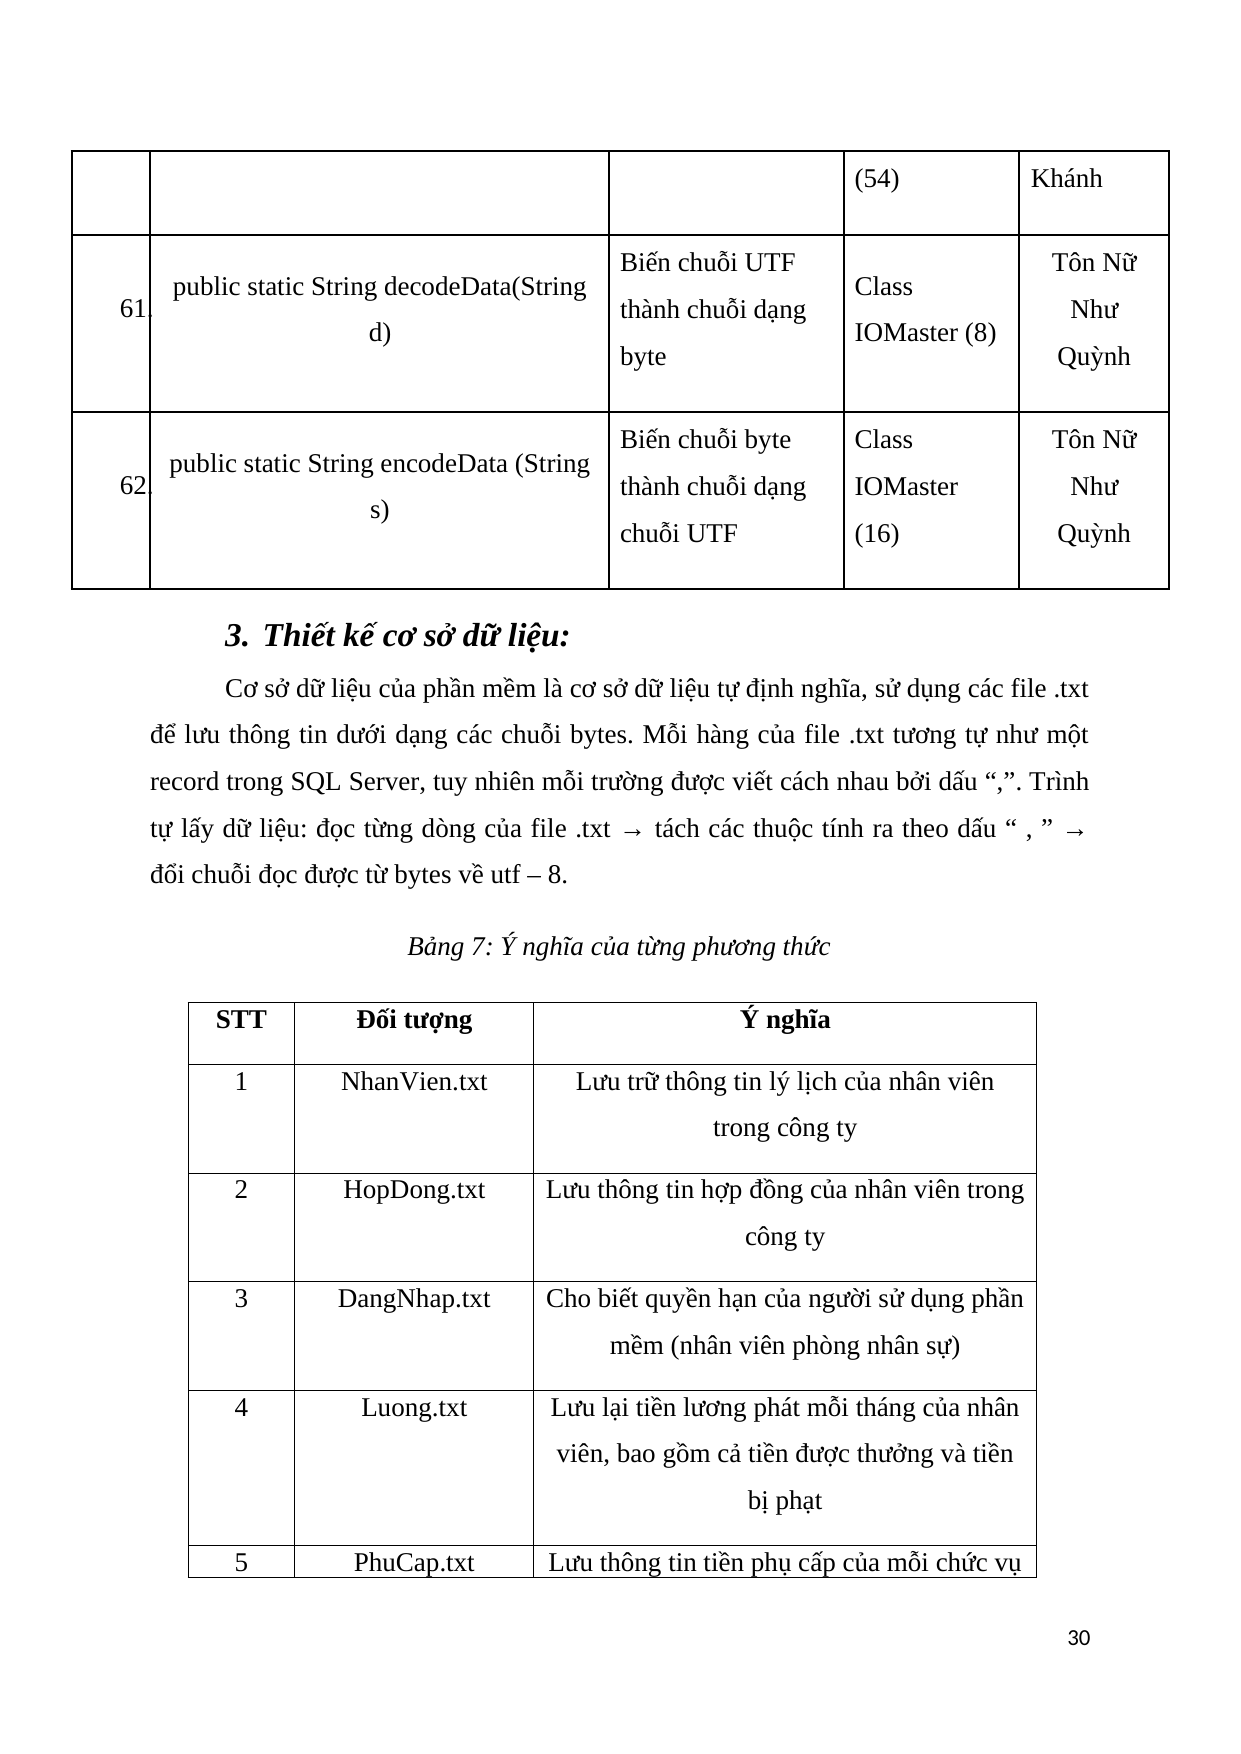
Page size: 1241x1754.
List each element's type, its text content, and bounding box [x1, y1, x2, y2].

table_cell Lưu thông tin hợp đồng của nhân viên trong công ty [534, 1174, 1036, 1281]
table_cell public static String encodeData (String s) [151, 413, 608, 588]
text Bảng 7: Ý nghĩa của từng phương thức [150, 930, 1090, 961]
table_cell Cho biết quyền hạn của người sử dụng phần mềm (nhân viên phòng nhân sự) [534, 1282, 1036, 1390]
table_cell Tôn Nữ Như Quỳnh [1020, 413, 1168, 588]
table_cell [73, 413, 149, 588]
table_cell Tôn Nữ Như Quỳnh [1020, 236, 1168, 411]
table_header Đối tượng [295, 1003, 533, 1064]
table_cell 3 [189, 1282, 294, 1390]
text Cơ sở dữ liệu của phần mềm là cơ sở dữ liệu tự định nghĩa, sử dụng các file .txt để lưu thông tin dưới dạng các chuỗi bytes. Mỗi hàng của file .txt tương tự như một record trong SQL Server, tuy nhiên mỗi trường được viết cách nhau bởi dấu “,”. Trình tự lấy dữ liệu: đọc từng dòng của file .txt → tách các thuộc tính ra theo dấu “ , ” → đổi chuỗi đọc được từ bytes về utf – 8. [150, 672, 1090, 890]
subtitle Thiết kế cơ sở dữ liệu: [225, 615, 1090, 654]
table_cell Lâm Gia Khánh [1020, 152, 1168, 234]
table_cell public static String decodeData(String d) [151, 236, 608, 411]
table_cell NhanVien.txt [295, 1065, 533, 1172]
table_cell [610, 152, 843, 234]
table_cell Biến chuỗi byte thành chuỗi dạng chuỗi UTF [610, 413, 843, 588]
table_cell 4 [189, 1391, 294, 1545]
table_cell Class IOMaster (16) [845, 413, 1018, 588]
table_cell [73, 152, 149, 234]
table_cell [151, 152, 608, 234]
table_cell 2 [189, 1174, 294, 1281]
table_cell Lưu lại tiền lương phát mỗi tháng của nhân viên, bao gồm cả tiền được thưởng và tiền bị phạt [534, 1391, 1036, 1545]
table_cell DangNhap.txt [295, 1282, 533, 1390]
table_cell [845, 152, 1018, 234]
table_cell PhuCap.txt [295, 1546, 533, 1577]
table_header Ý nghĩa [534, 1003, 1036, 1064]
table_cell Class IOMaster (8) [845, 236, 1018, 411]
table_cell 1 [189, 1065, 294, 1172]
table_cell [73, 236, 149, 411]
table_cell Biến chuỗi UTF thành chuỗi dạng byte [610, 236, 843, 411]
table_cell Lưu trữ thông tin lý lịch của nhân viên trong công ty [534, 1065, 1036, 1172]
table_cell 5 [189, 1546, 294, 1577]
table_cell HopDong.txt [295, 1174, 533, 1281]
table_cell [534, 1546, 1036, 1577]
table_header STT [189, 1003, 294, 1064]
table_cell Luong.txt [295, 1391, 533, 1545]
